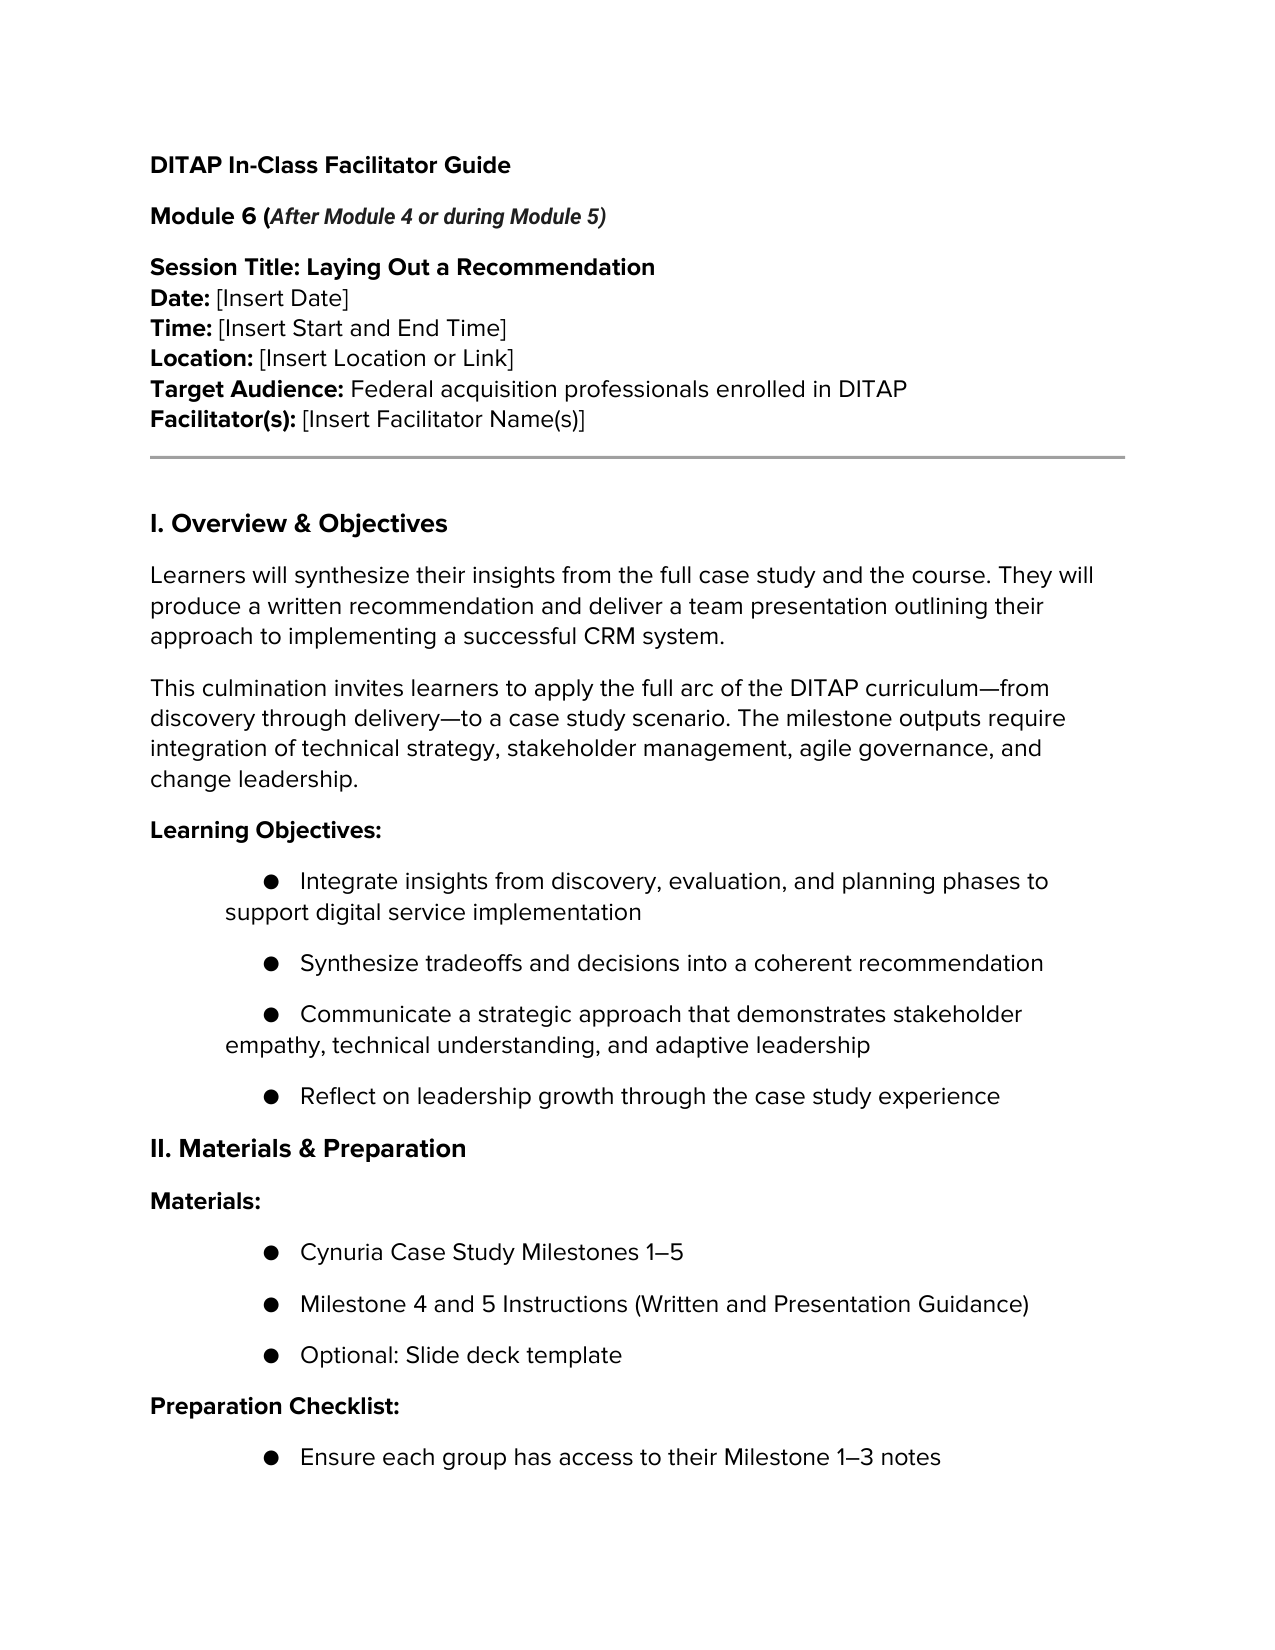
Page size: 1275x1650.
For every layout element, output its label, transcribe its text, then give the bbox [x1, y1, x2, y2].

list Optional: Slide deck template [225, 1340, 1125, 1371]
subtitle II. Materials & Preparation [150, 1133, 1125, 1166]
text Learners will synthesize their insights from the full case study and the course. They will produce a written recommendation and deliver a team presentation outlining their approach to implementing a successful CRM system. [150, 561, 1125, 652]
text Session Title: Laying Out a Recommendation Date: [Insert Date] Time: [Insert Start and End Time] Location: [Insert Location or Link] Target Audience: Federal acquisition professionals enrolled in DITAP Facilitator(s): [Insert Facilitator Name(s)] [150, 252, 1125, 435]
list Reflect on leadership growth through the case study experience [225, 1081, 1125, 1112]
text This culmination invites learners to apply the full arc of the DITAP curriculum—from discovery through delivery—to a case study scenario. The milestone outputs require integration of technical strategy, stakeholder management, agile governance, and change leadership. [150, 673, 1125, 795]
list Integrate insights from discovery, evaluation, and planning phases to support digital service implementation [225, 867, 1125, 928]
list Synthesize tradeoffs and decisions into a coherent recommendation [225, 948, 1125, 979]
text Module 6 (After Module 4 or during Module 5) [150, 201, 1125, 232]
text DITAP In-Class Facilitator Guide [150, 150, 1125, 180]
list Milestone 4 and 5 Instructions (Written and Presentation Guidance) [225, 1289, 1125, 1319]
text Materials: [150, 1186, 1125, 1217]
subtitle I. Overview & Objectives [150, 507, 1125, 540]
text Preparation Checklist: [150, 1391, 1125, 1422]
list Ensure each group has access to their Milestone 1–3 notes [225, 1443, 1125, 1473]
text Learning Objectives: [150, 816, 1125, 846]
list Cynuria Case Study Milestones 1–5 [225, 1238, 1125, 1268]
list Communicate a strategic approach that demonstrates stakeholder empathy, technical understanding, and adaptive leadership [225, 1000, 1125, 1061]
